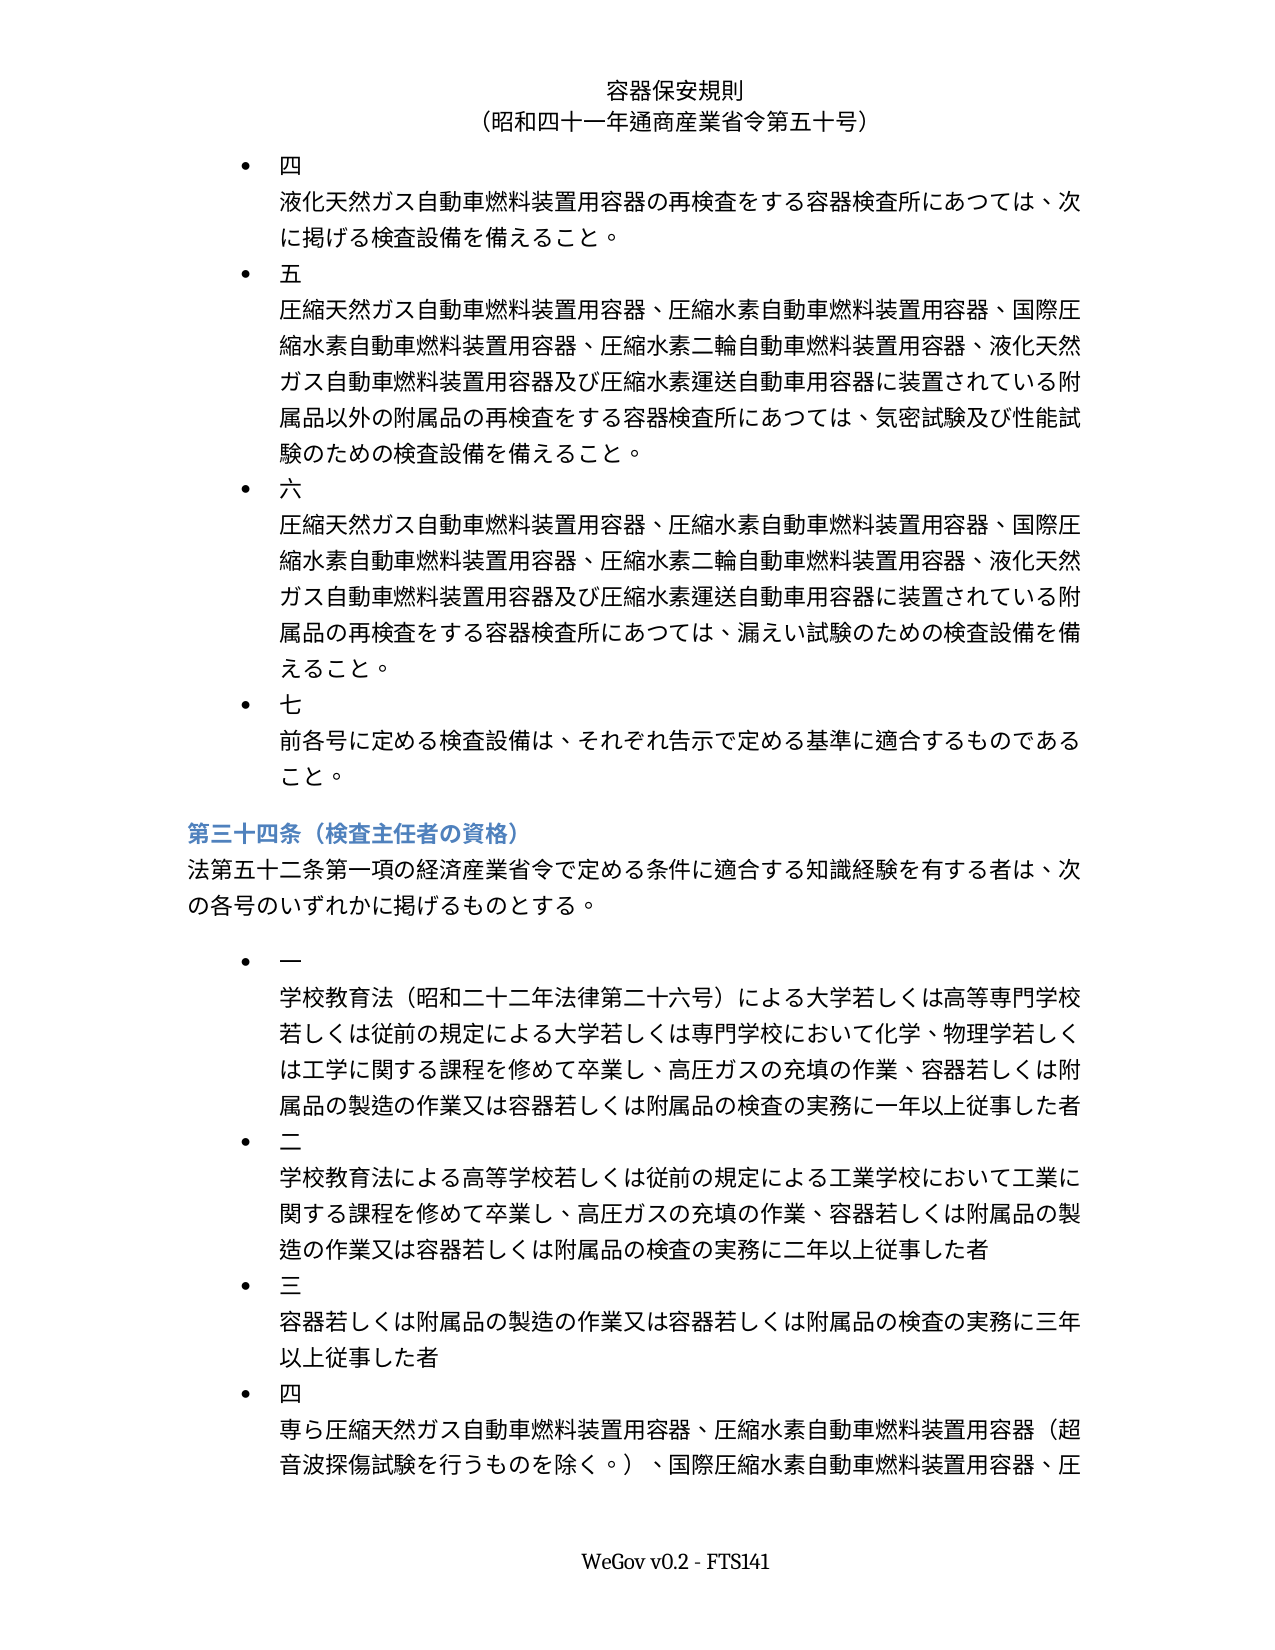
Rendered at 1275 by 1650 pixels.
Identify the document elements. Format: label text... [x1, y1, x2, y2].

list 五 圧縮天然ガス自動車燃料装置用容器、圧縮水素自動車燃料装置用容器、国際圧縮水素自動車燃料装置用容器、圧縮水素二輪自動車燃料装置用容器、液化天然ガス自動車燃料装置用容器及び圧縮水素運送自動車用容器に装置されている附属品以外の附属品の再検査をする容器検査所にあつては、気密試験及び性能試験のための検査設備を備えること。 [242, 258, 1087, 469]
list 三 容器若しくは附属品の製造の作業又は容器若しくは附属品の検査の実務に三年以上従事した者 [242, 1270, 1087, 1373]
subtitle 第三十四条（検査主任者の資格） [187, 818, 1087, 849]
list 六 圧縮天然ガス自動車燃料装置用容器、圧縮水素自動車燃料装置用容器、国際圧縮水素自動車燃料装置用容器、圧縮水素二輪自動車燃料装置用容器、液化天然ガス自動車燃料装置用容器及び圧縮水素運送自動車用容器に装置されている附属品の再検査をする容器検査所にあつては、漏えい試験のための検査設備を備えること。 [242, 473, 1087, 684]
list 二 学校教育法による高等学校若しくは従前の規定による工業学校において工業に関する課程を修めて卒業し、高圧ガスの充填の作業、容器若しくは附属品の製造の作業又は容器若しくは附属品の検査の実務に二年以上従事した者 [242, 1126, 1087, 1265]
list 一 学校教育法（昭和二十二年法律第二十六号）による大学若しくは高等専門学校若しくは従前の規定による大学若しくは専門学校において化学、物理学若しくは工学に関する課程を修めて卒業し、高圧ガスの充填の作業、容器若しくは附属品の製造の作業又は容器若しくは附属品の検査の実務に一年以上従事した者 [242, 946, 1087, 1121]
list 七 前各号に定める検査設備は、それぞれ告示で定める基準に適合するものであること。 [242, 689, 1087, 792]
text 法第五十二条第一項の経済産業省令で定める条件に適合する知識経験を有する者は、次の各号のいずれかに掲げるものとする。 [187, 854, 1087, 921]
list 四 液化天然ガス自動車燃料装置用容器の再検査をする容器検査所にあつては、次に掲げる検査設備を備えること。 [242, 150, 1087, 253]
